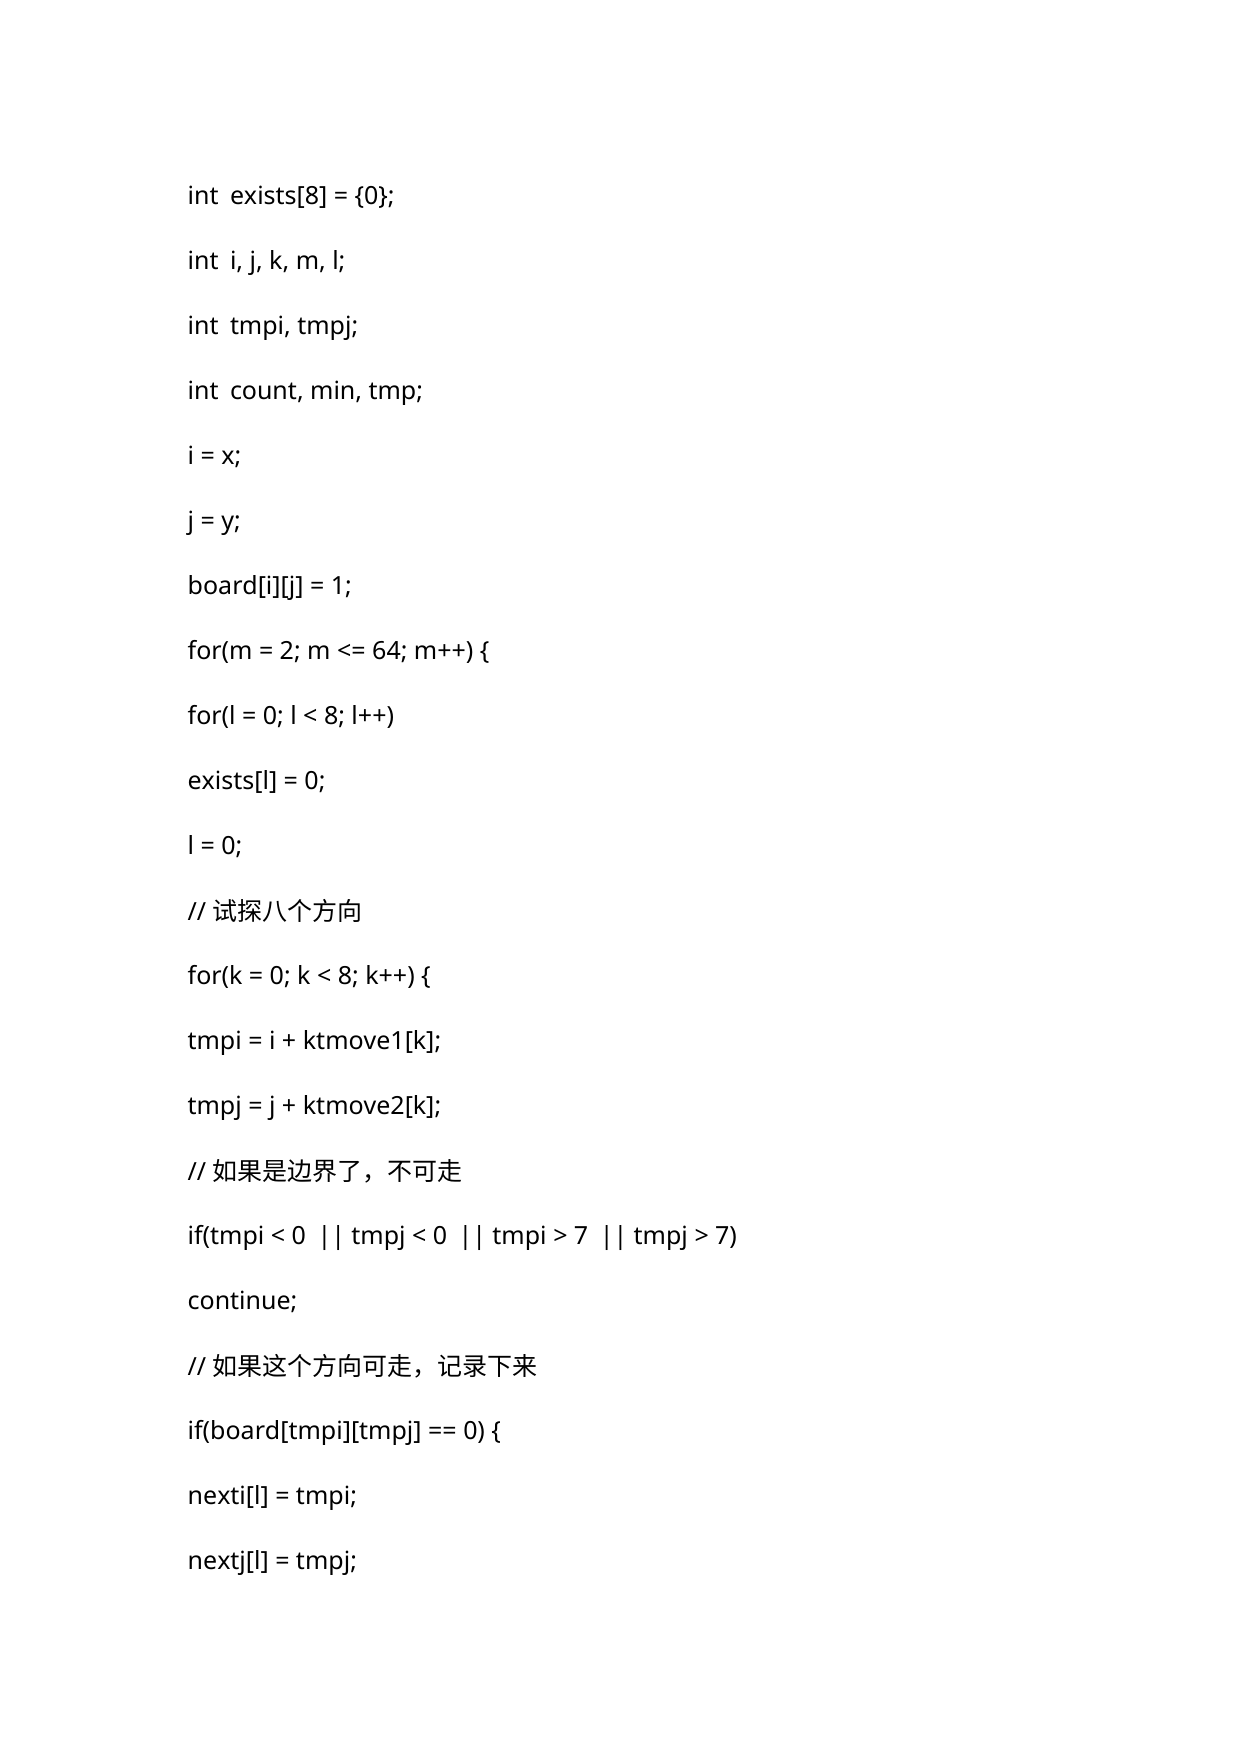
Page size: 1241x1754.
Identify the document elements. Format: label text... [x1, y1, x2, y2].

text board[i][j] = 1; [187, 552, 1053, 617]
text int exists[8] = {0}; [187, 162, 1053, 227]
text tmpi = i + ktmove1[k]; [187, 1007, 1053, 1072]
text nextj[l] = tmpj; [187, 1527, 1053, 1592]
text int i, j, k, m, l; [187, 227, 1053, 292]
text exists[l] = 0; [187, 747, 1053, 812]
text for(l = 0; l < 8; l++) [187, 682, 1053, 747]
text if(tmpi < 0 || tmpj < 0 || tmpi > 7 || tmpj > 7) [187, 1202, 1053, 1267]
text // 如果是边界了，不可走 [187, 1137, 1053, 1202]
text int tmpi, tmpj; [187, 292, 1053, 357]
text // 如果这个方向可走，记录下来 [187, 1332, 1053, 1397]
text tmpj = j + ktmove2[k]; [187, 1072, 1053, 1137]
text l = 0; [187, 812, 1053, 877]
text continue; [187, 1267, 1053, 1332]
text for(k = 0; k < 8; k++) { [187, 942, 1053, 1007]
text if(board[tmpi][tmpj] == 0) { [187, 1397, 1053, 1462]
text nexti[l] = tmpi; [187, 1462, 1053, 1527]
text // 试探八个方向 [187, 877, 1053, 942]
text j = y; [187, 487, 1053, 552]
text for(m = 2; m <= 64; m++) { [187, 617, 1053, 682]
text i = x; [187, 422, 1053, 487]
text int count, min, tmp; [187, 357, 1053, 422]
